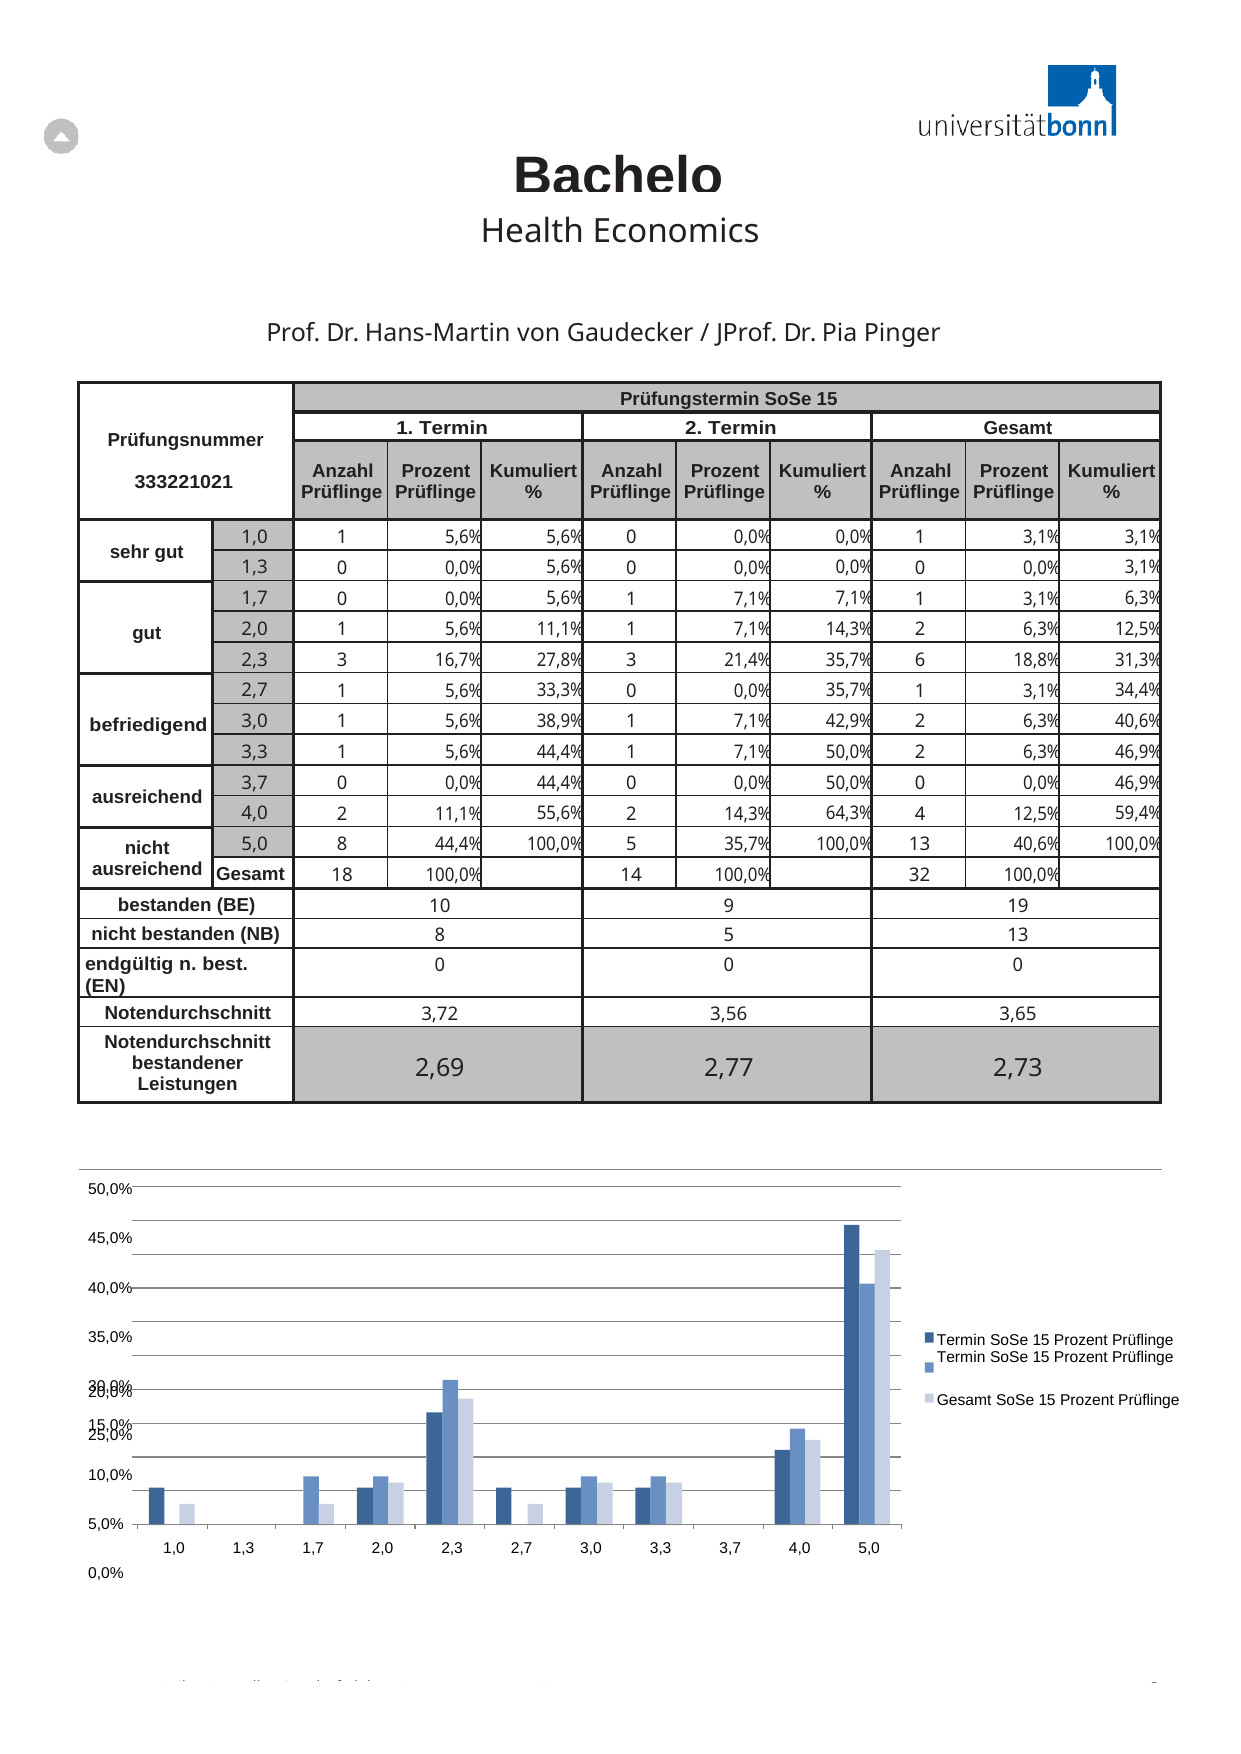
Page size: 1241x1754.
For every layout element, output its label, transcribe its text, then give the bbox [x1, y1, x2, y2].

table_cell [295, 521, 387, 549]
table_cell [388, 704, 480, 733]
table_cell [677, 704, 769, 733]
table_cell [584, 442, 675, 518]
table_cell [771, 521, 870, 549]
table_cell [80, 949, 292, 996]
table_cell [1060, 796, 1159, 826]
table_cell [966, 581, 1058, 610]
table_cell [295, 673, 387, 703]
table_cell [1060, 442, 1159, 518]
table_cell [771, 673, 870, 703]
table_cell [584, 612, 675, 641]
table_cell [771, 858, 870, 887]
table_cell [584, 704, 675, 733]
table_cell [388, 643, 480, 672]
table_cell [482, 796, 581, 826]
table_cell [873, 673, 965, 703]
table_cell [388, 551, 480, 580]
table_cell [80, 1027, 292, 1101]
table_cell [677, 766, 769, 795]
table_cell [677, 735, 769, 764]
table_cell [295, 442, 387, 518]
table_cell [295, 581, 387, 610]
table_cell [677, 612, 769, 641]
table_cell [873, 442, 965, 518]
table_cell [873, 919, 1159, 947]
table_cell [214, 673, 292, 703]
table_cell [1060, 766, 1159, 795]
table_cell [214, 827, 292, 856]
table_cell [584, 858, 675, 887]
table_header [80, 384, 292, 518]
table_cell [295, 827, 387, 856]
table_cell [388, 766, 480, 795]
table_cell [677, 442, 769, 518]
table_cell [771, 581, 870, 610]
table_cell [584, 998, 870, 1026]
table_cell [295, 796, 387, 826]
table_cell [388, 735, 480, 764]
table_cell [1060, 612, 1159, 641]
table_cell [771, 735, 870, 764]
text Health Economics [422, 207, 818, 253]
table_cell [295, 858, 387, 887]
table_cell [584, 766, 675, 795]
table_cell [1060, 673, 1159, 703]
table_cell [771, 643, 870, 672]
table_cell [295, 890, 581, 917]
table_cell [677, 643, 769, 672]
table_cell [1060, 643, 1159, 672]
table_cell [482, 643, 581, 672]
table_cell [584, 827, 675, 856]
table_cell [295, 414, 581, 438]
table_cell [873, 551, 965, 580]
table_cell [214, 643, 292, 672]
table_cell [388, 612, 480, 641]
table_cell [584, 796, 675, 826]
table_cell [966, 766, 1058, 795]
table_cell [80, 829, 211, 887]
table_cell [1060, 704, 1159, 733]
picture [43, 118, 79, 154]
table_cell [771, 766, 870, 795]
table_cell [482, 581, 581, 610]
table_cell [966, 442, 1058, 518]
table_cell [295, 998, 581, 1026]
text Prof. Dr. Hans-Martin von Gaudecker / JProf. Dr. Pia Pinger [266, 314, 1192, 349]
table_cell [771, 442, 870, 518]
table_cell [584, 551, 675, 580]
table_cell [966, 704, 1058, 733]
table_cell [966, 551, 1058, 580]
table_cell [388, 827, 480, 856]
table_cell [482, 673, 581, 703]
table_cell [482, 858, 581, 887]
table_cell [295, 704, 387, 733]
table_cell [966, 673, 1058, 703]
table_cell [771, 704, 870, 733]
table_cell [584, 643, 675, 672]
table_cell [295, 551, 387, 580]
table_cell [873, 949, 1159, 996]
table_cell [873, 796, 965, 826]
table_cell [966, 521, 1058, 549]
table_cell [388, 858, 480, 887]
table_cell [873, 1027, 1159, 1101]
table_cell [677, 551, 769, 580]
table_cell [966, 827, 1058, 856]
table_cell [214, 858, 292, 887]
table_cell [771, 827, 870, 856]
picture [919, 65, 1117, 136]
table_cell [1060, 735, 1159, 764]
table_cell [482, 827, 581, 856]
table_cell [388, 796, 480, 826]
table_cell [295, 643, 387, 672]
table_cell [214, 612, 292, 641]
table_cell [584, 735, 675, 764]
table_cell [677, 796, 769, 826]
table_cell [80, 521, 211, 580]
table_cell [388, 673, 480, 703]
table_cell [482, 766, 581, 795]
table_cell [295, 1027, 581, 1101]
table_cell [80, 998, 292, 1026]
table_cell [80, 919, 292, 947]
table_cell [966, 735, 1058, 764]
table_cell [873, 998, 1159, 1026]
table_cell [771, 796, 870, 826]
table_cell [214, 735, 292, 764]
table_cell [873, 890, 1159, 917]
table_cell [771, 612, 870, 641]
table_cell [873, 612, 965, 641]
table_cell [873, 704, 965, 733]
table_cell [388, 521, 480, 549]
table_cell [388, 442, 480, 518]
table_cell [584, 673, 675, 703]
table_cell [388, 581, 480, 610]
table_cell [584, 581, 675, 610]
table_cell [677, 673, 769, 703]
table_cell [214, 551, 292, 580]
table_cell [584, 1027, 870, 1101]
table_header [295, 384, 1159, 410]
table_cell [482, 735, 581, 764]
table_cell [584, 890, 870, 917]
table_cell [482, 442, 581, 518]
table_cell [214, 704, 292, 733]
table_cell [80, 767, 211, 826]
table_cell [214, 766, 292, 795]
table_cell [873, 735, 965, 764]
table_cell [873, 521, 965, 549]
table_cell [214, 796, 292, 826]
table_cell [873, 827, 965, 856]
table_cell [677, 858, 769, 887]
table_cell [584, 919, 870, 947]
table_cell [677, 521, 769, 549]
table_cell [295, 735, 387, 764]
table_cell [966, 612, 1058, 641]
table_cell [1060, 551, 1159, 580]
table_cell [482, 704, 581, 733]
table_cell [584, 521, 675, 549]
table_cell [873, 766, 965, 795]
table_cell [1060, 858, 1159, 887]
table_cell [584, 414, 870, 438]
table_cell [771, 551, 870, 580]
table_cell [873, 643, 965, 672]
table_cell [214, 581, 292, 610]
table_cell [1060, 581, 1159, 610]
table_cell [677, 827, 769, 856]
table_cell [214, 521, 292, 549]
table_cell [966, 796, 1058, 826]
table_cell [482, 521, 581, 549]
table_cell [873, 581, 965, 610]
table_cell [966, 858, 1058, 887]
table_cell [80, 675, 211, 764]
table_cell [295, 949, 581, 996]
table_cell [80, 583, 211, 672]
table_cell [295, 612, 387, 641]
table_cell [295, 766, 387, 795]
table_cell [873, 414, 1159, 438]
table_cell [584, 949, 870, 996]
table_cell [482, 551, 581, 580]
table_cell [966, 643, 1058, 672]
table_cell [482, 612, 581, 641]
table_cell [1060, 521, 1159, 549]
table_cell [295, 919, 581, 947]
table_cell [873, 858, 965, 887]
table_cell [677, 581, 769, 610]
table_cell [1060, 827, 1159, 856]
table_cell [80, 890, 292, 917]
